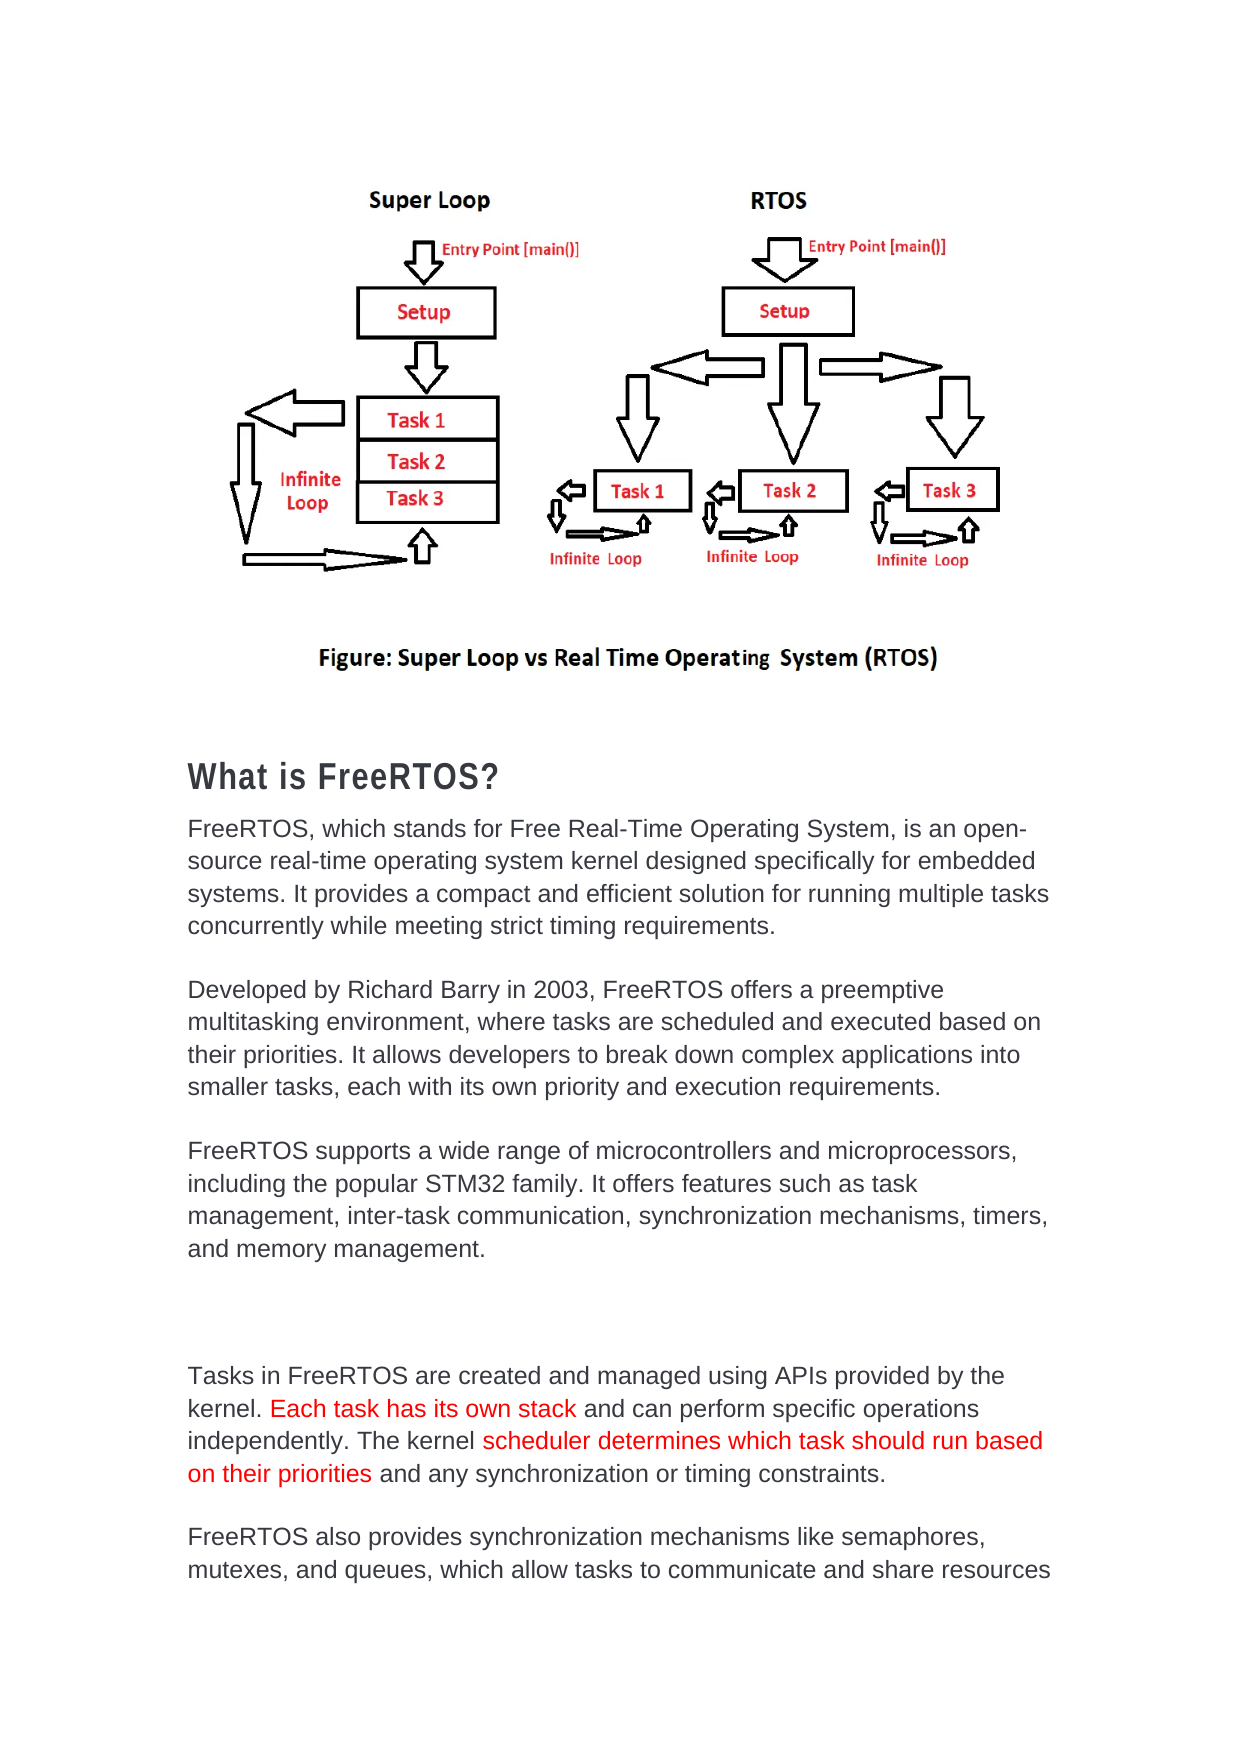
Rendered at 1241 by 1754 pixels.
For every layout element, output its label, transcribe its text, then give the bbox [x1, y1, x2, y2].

text What is FreeRTOS? [187, 744, 1053, 809]
text Developed by Richard Barry in 2003, FreeRTOS offers a preemptive multitasking environment, where tasks are scheduled and executed based on their priorities. It allows developers to break down complex applications into smaller tasks, each with its own priority and execution requirements. [187, 973, 1053, 1103]
text FreeRTOS, which stands for Free Real-Time Operating System, is an open-source real-time operating system kernel designed specifically for embedded systems. It provides a compact and efficient solution for running multiple tasks concurrently while meeting strict timing requirements. [187, 812, 1053, 942]
text FreeRTOS supports a wide range of microcontrollers and microprocessors, including the popular STM32 family. It offers features such as task management, inter-task communication, synchronization mechanisms, timers, and memory management. [187, 1134, 1053, 1264]
text Tasks in FreeRTOS are created and managed using APIs provided by the kernel. Each task has its own stack and can perform specific operations independently. The kernel scheduler determines which task should run based on their priorities and any synchronization or timing constraints. [187, 1359, 1053, 1489]
picture [187, 162, 1053, 704]
